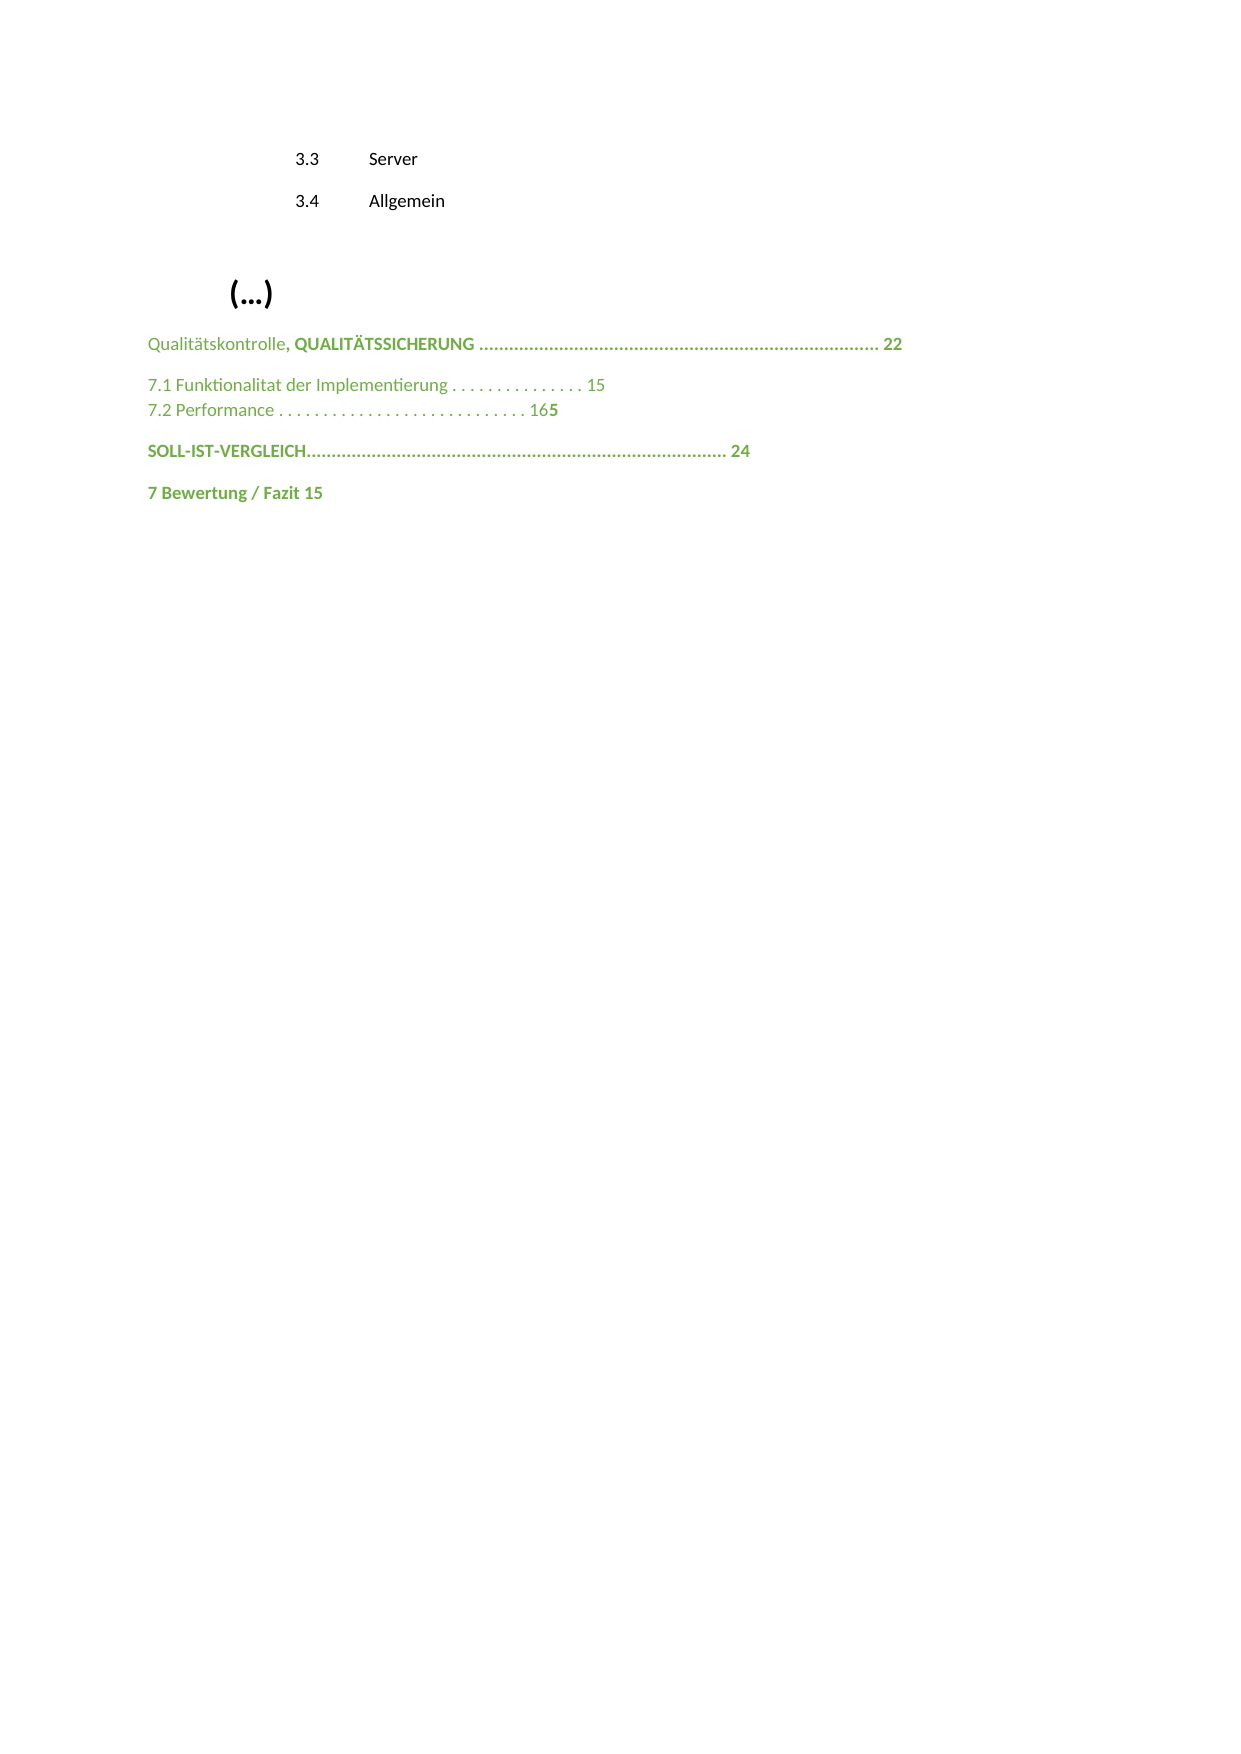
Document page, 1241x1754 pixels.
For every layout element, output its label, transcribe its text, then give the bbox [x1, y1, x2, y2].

text (…) [148, 272, 1093, 312]
text SOLL-IST-VERGLEICH.................................................................................... 24 [148, 440, 1093, 463]
text 7.1 Funktionalitat der Implementierung . . . . . . . . . . . . . . . 15 7.2 Performance . . . . . . . . . . . . . . . . . . . . . . . . . . . . 165 [148, 374, 1093, 421]
text Qualitätskontrolle, QUALITÄTSSICHERUNG ................................................................................ 22 [148, 332, 1093, 355]
text 3.4 Allgemein [221, 189, 1093, 212]
text 3.3 Server [221, 148, 1093, 171]
text 7 Bewertung / Fazit 15 [148, 481, 1093, 504]
